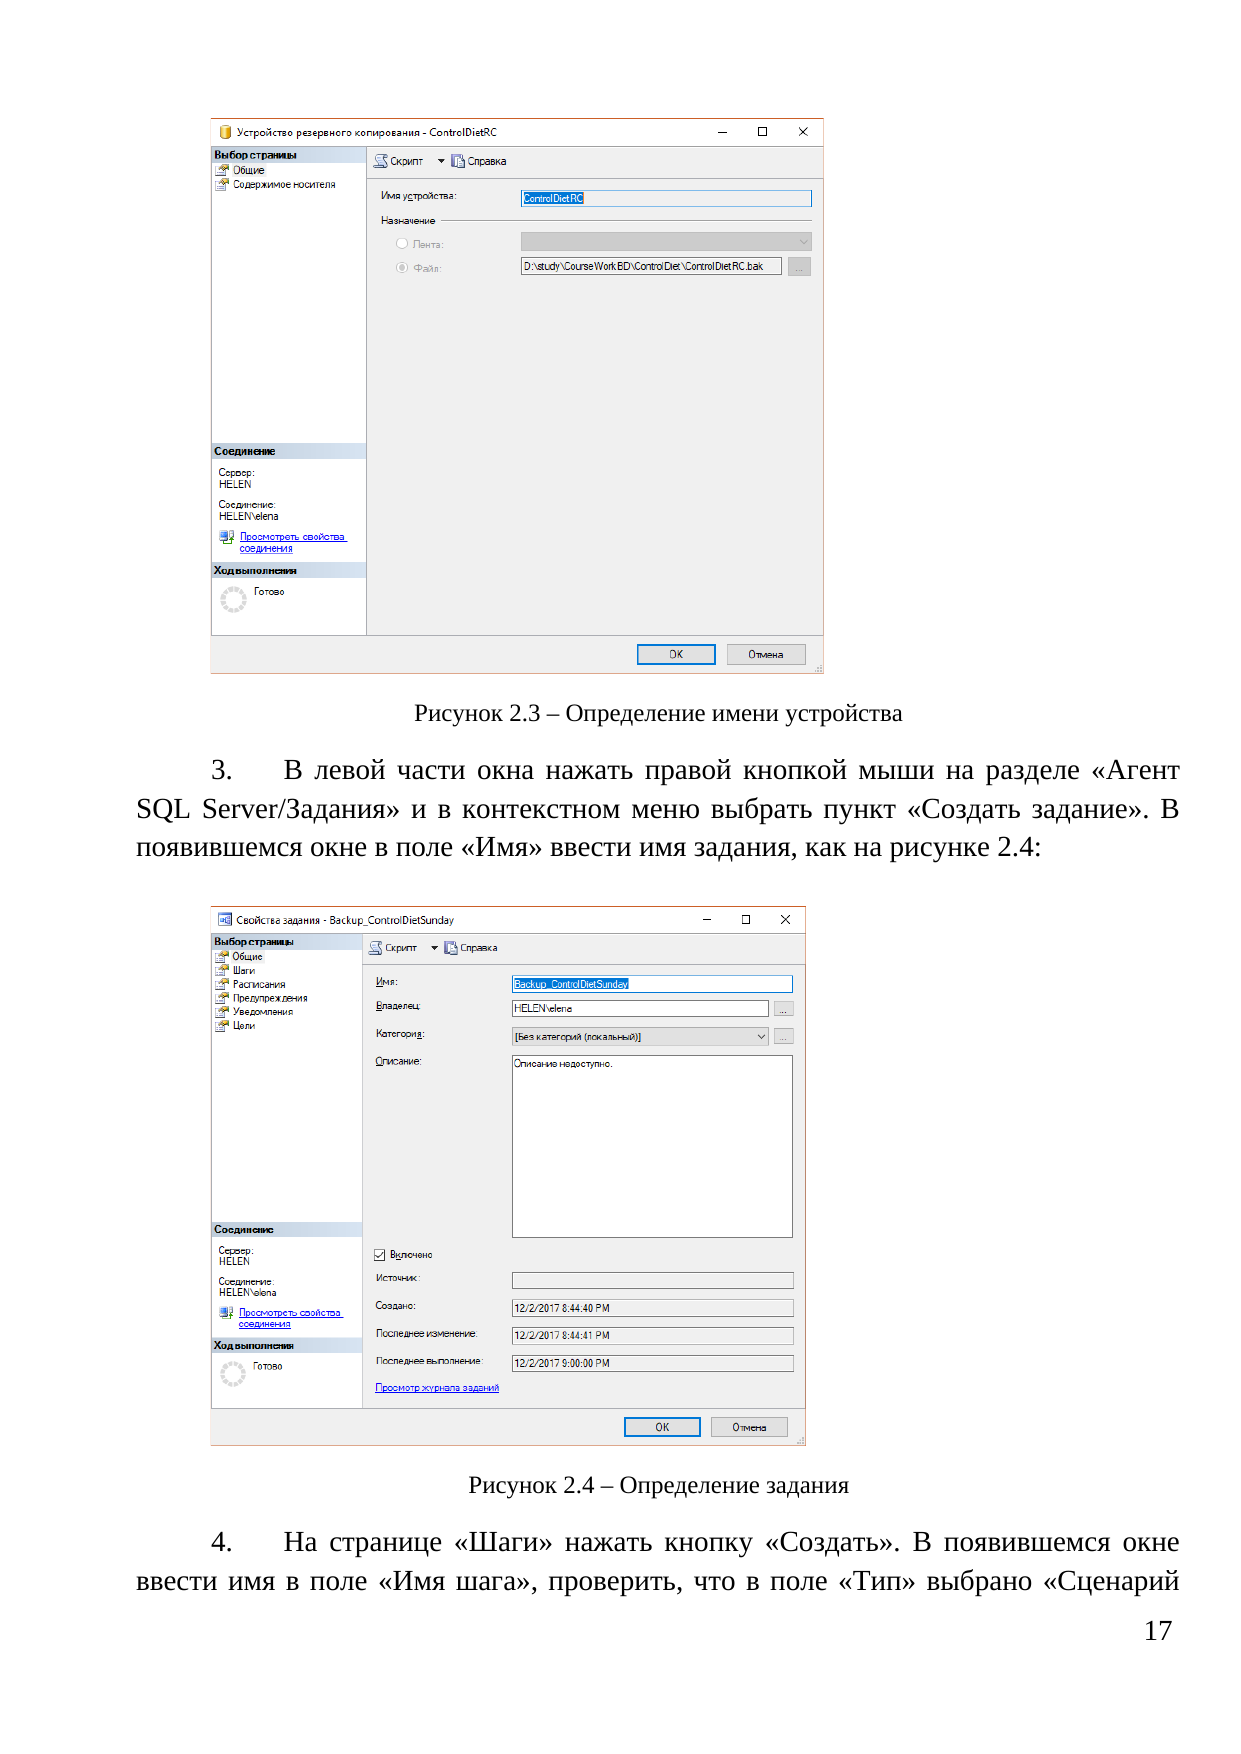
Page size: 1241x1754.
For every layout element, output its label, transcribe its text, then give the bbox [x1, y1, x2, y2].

picture [210, 906, 806, 1446]
text Рисунок 2.3 – Определение имени устройства [136, 698, 1181, 727]
text Рисунок 2.4 – Определение задания [136, 1471, 1181, 1499]
list В левой части окна нажать правой кнопкой мыши на разделе «Агент SQL Server/Задания» и в контекстном меню выбрать пункт «Создать задание». В появившемся окне в поле «Имя» ввести имя задания, как на рисунке 2.4: [136, 752, 1181, 863]
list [136, 1524, 1181, 1597]
picture [210, 118, 824, 674]
